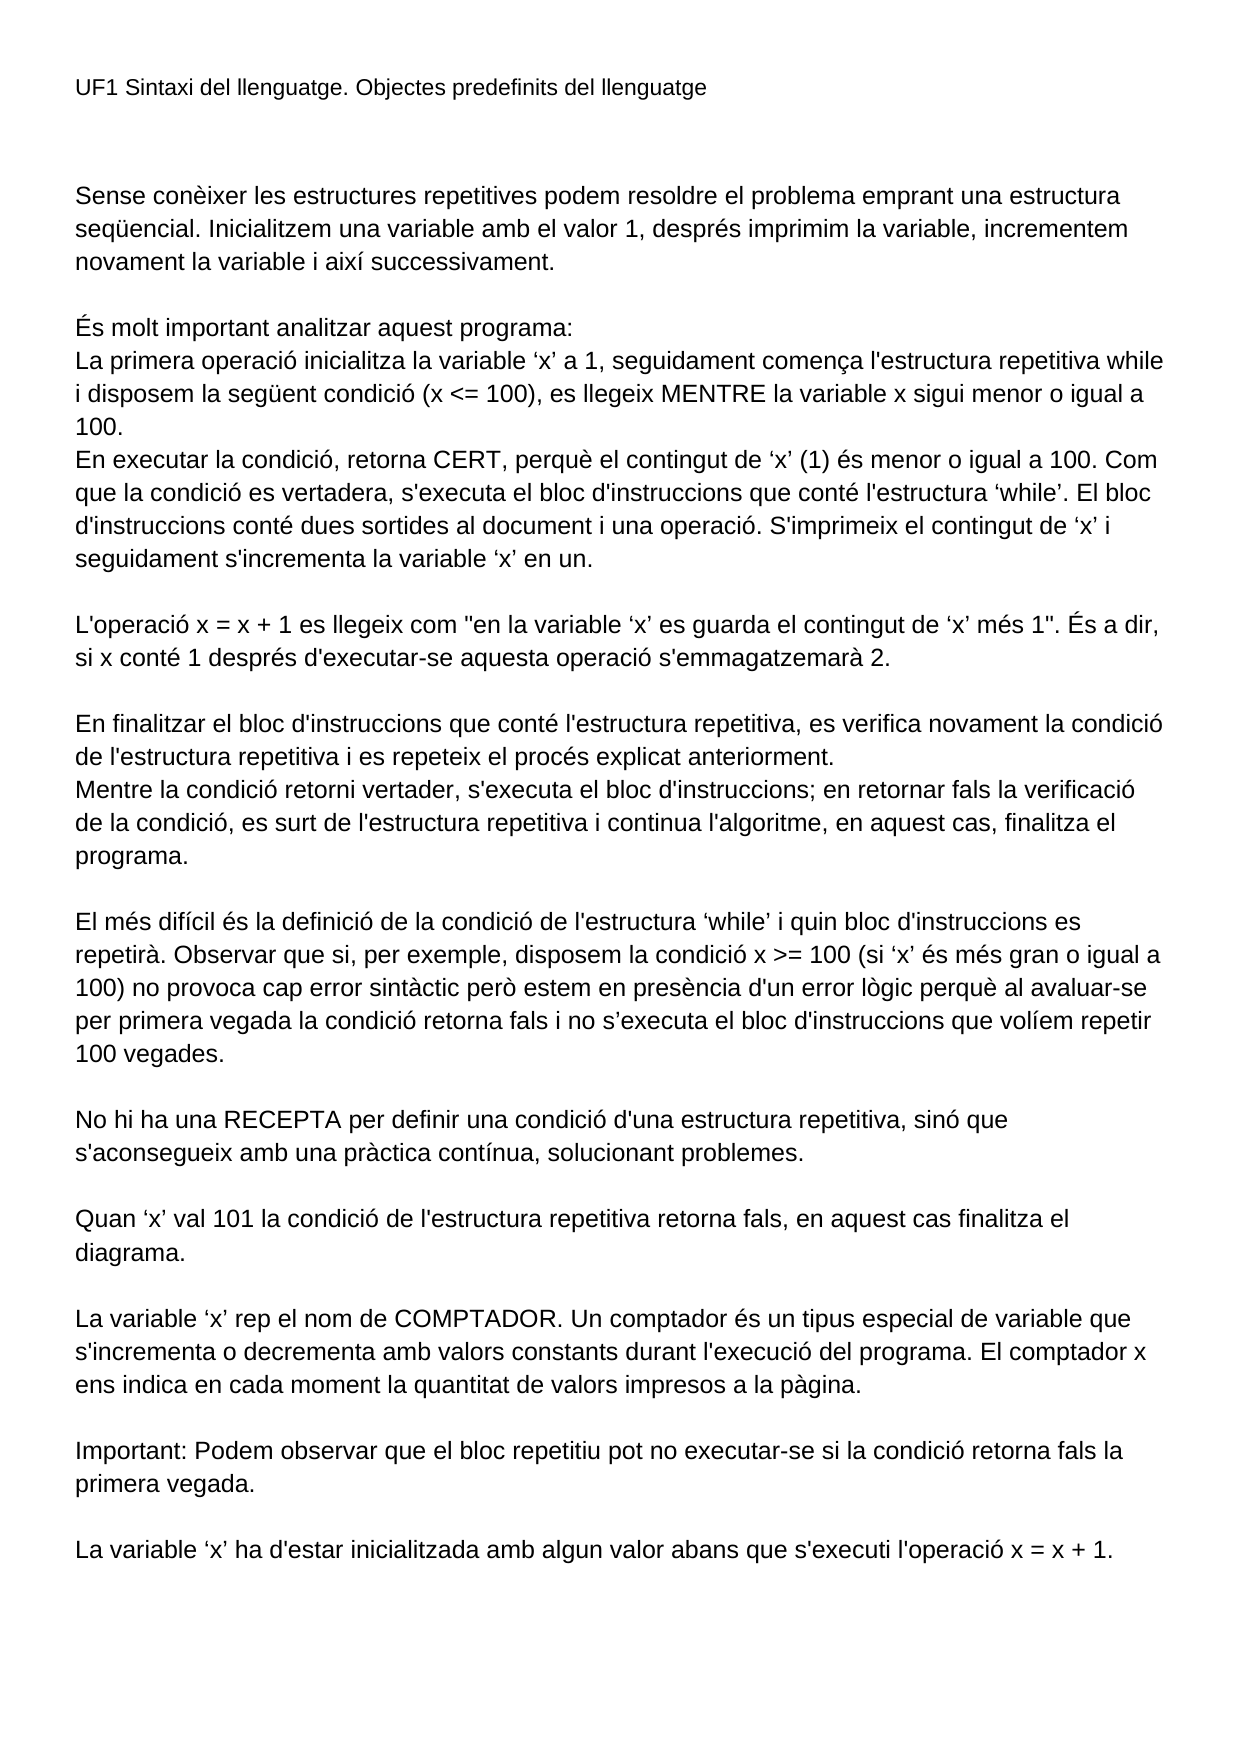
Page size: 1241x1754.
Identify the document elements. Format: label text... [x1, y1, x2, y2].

text La variable ‘x’ ha d'estar inicialitzada amb algun valor abans que s'executi l'operació x = x + 1. [75, 1502, 1165, 1596]
text La variable ‘x’ rep el nom de COMPTADOR. Un comptador és un tipus especial de variable que s'incrementa o decrementa amb valors constants durant l'execució del programa. El comptador x ens indica en cada moment la quantitat de valors impresos a la pàgina. [75, 1271, 1165, 1398]
text Important: Podem observar que el bloc repetitiu pot no executar-se si la condició retorna fals la primera vegada. [75, 1403, 1165, 1497]
text És molt important analitzar aquest programa: La primera operació inicialitza la variable ‘x’ a 1, seguidament comença l'estructura repetitiva while i disposem la següent condició (x <= 100), es llegeix MENTRE la variable x sigui menor o igual a 100. En executar la condició, retorna CERT, perquè el contingut de ‘x’ (1) és menor o igual a 100. Com que la condició es vertadera, s'executa el bloc d'instruccions que conté l'estructura ‘while’. El bloc d'instruccions conté dues sortides al document i una operació. S'imprimeix el contingut de ‘x’ i seguidament s'incrementa la variable ‘x’ en un. L'operació x = x + 1 es llegeix com "en la variable ‘x’ es guarda el contingut de ‘x’ més 1". És a dir, si x conté 1 després d'executar-se aquesta operació s'emmagatzemarà 2. En finalitzar el bloc d'instruccions que conté l'estructura repetitiva, es verifica novament la condició de l'estructura repetitiva i es repeteix el procés explicat anteriorment. Mentre la condició retorni vertader, s'executa el bloc d'instruccions; en retornar fals la verificació de la condició, es surt de l'estructura repetitiva i continua l'algoritme, en aquest cas, finalitza el programa. El més difícil és la definició de la condició de l'estructura ‘while’ i quin bloc d'instruccions es repetirà. Observar que si, per exemple, disposem la condició x >= 100 (si ‘x’ és més gran o igual a 100) no provoca cap error sintàctic però estem en presència d'un error lògic perquè al avaluar-se per primera vegada la condició retorna fals i no s’executa el bloc d'instruccions que volíem repetir 100 vegades. No hi ha una RECEPTA per definir una condició d'una estructura repetitiva, sinó que s'aconsegueix amb una pràctica contínua, solucionant problemes. Quan ‘x’ val 101 la condició de l'estructura repetitiva retorna fals, en aquest cas finalitza el diagrama. [75, 280, 1165, 1266]
text Sense conèixer les estructures repetitives podem resoldre el problema emprant una estructura seqüencial. Inicialitzem una variable amb el valor 1, després imprimim la variable, incrementem novament la variable i així successivament. [75, 181, 1165, 276]
